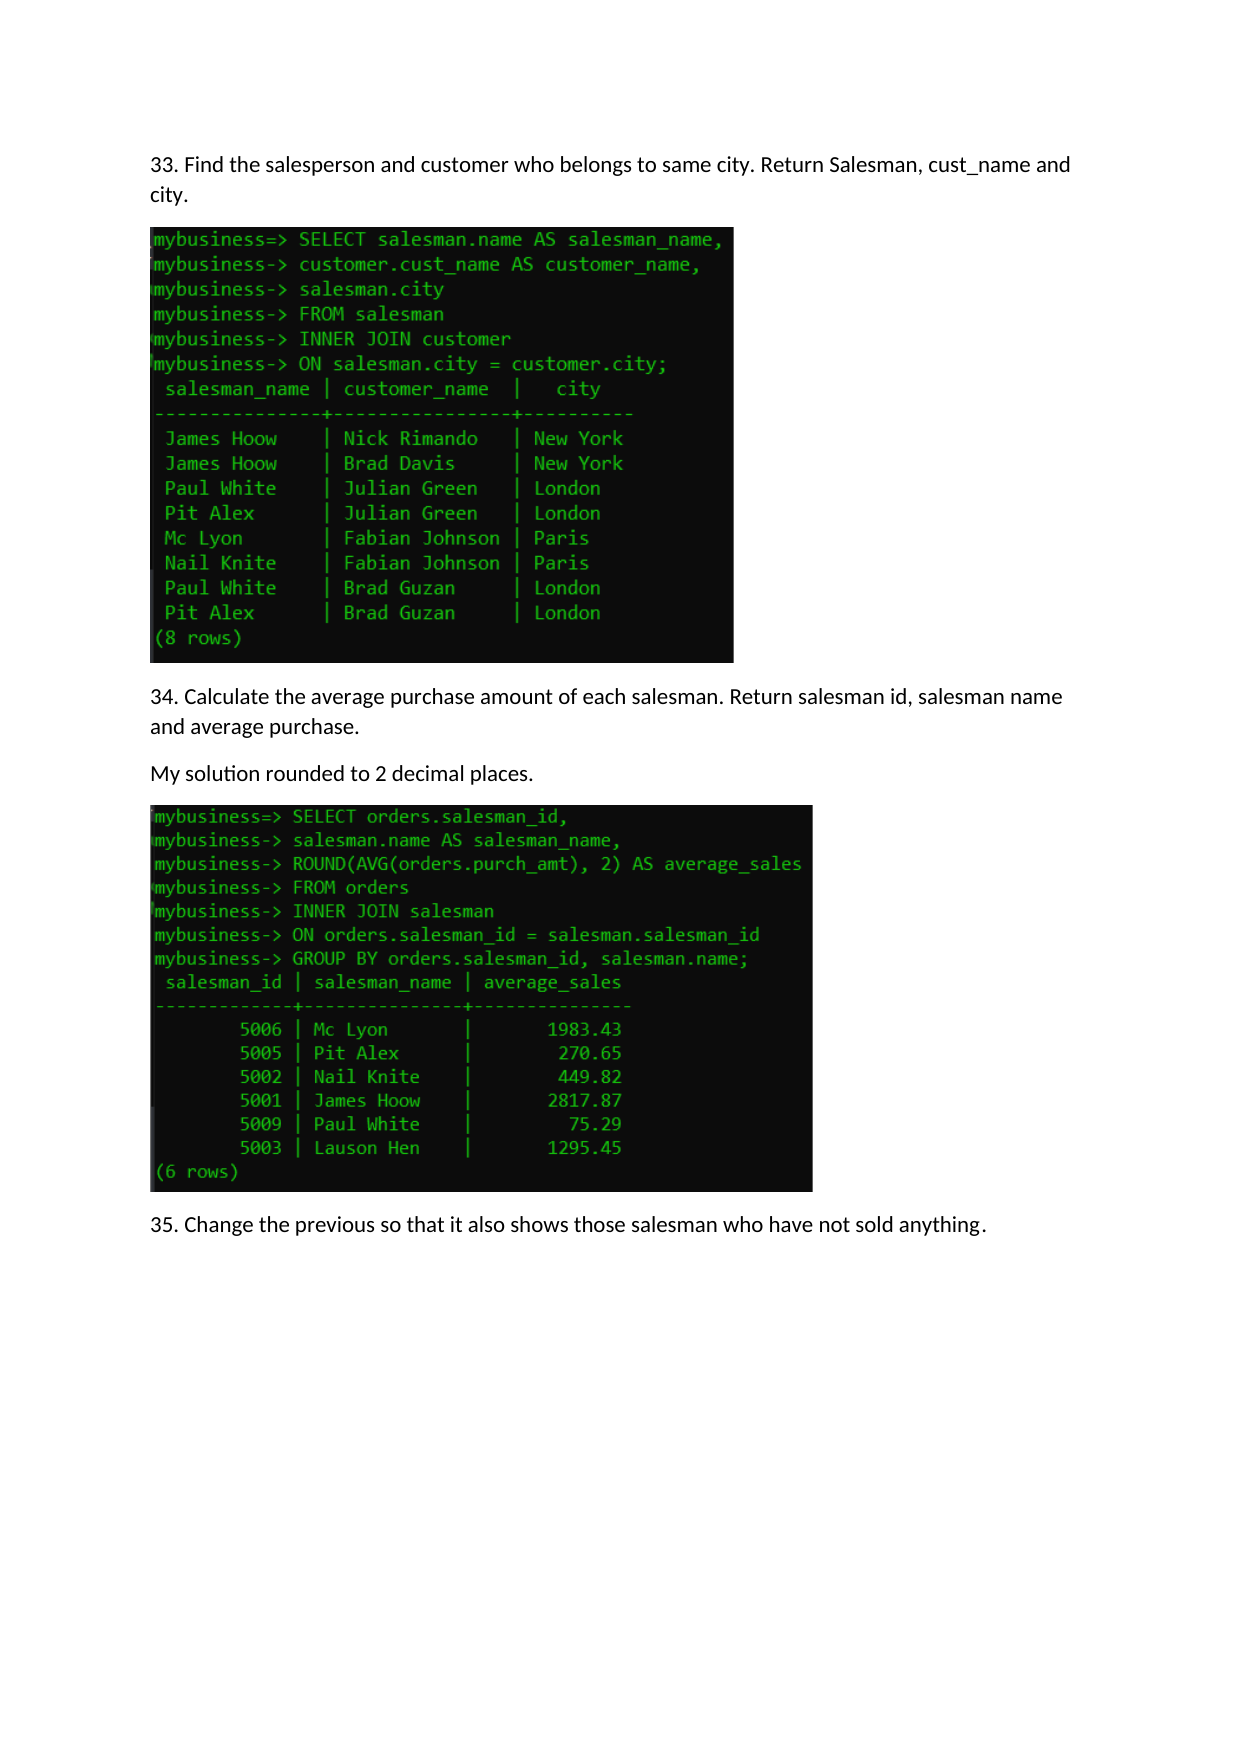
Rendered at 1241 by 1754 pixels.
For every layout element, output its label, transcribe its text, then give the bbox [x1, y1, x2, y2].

picture [150, 227, 734, 663]
text 34. Calculate the average purchase amount of each salesman. Return salesman id, salesman name and average purchase. [150, 682, 1090, 740]
text 33. Find the salesperson and customer who belongs to same city. Return Salesman, cust_name and city. [150, 150, 1090, 208]
text 35. Change the previous so that it also shows those salesman who have not sold anything. [150, 1210, 1090, 1238]
text My solution rounded to 2 decimal places. [150, 759, 1090, 787]
picture [150, 805, 813, 1192]
